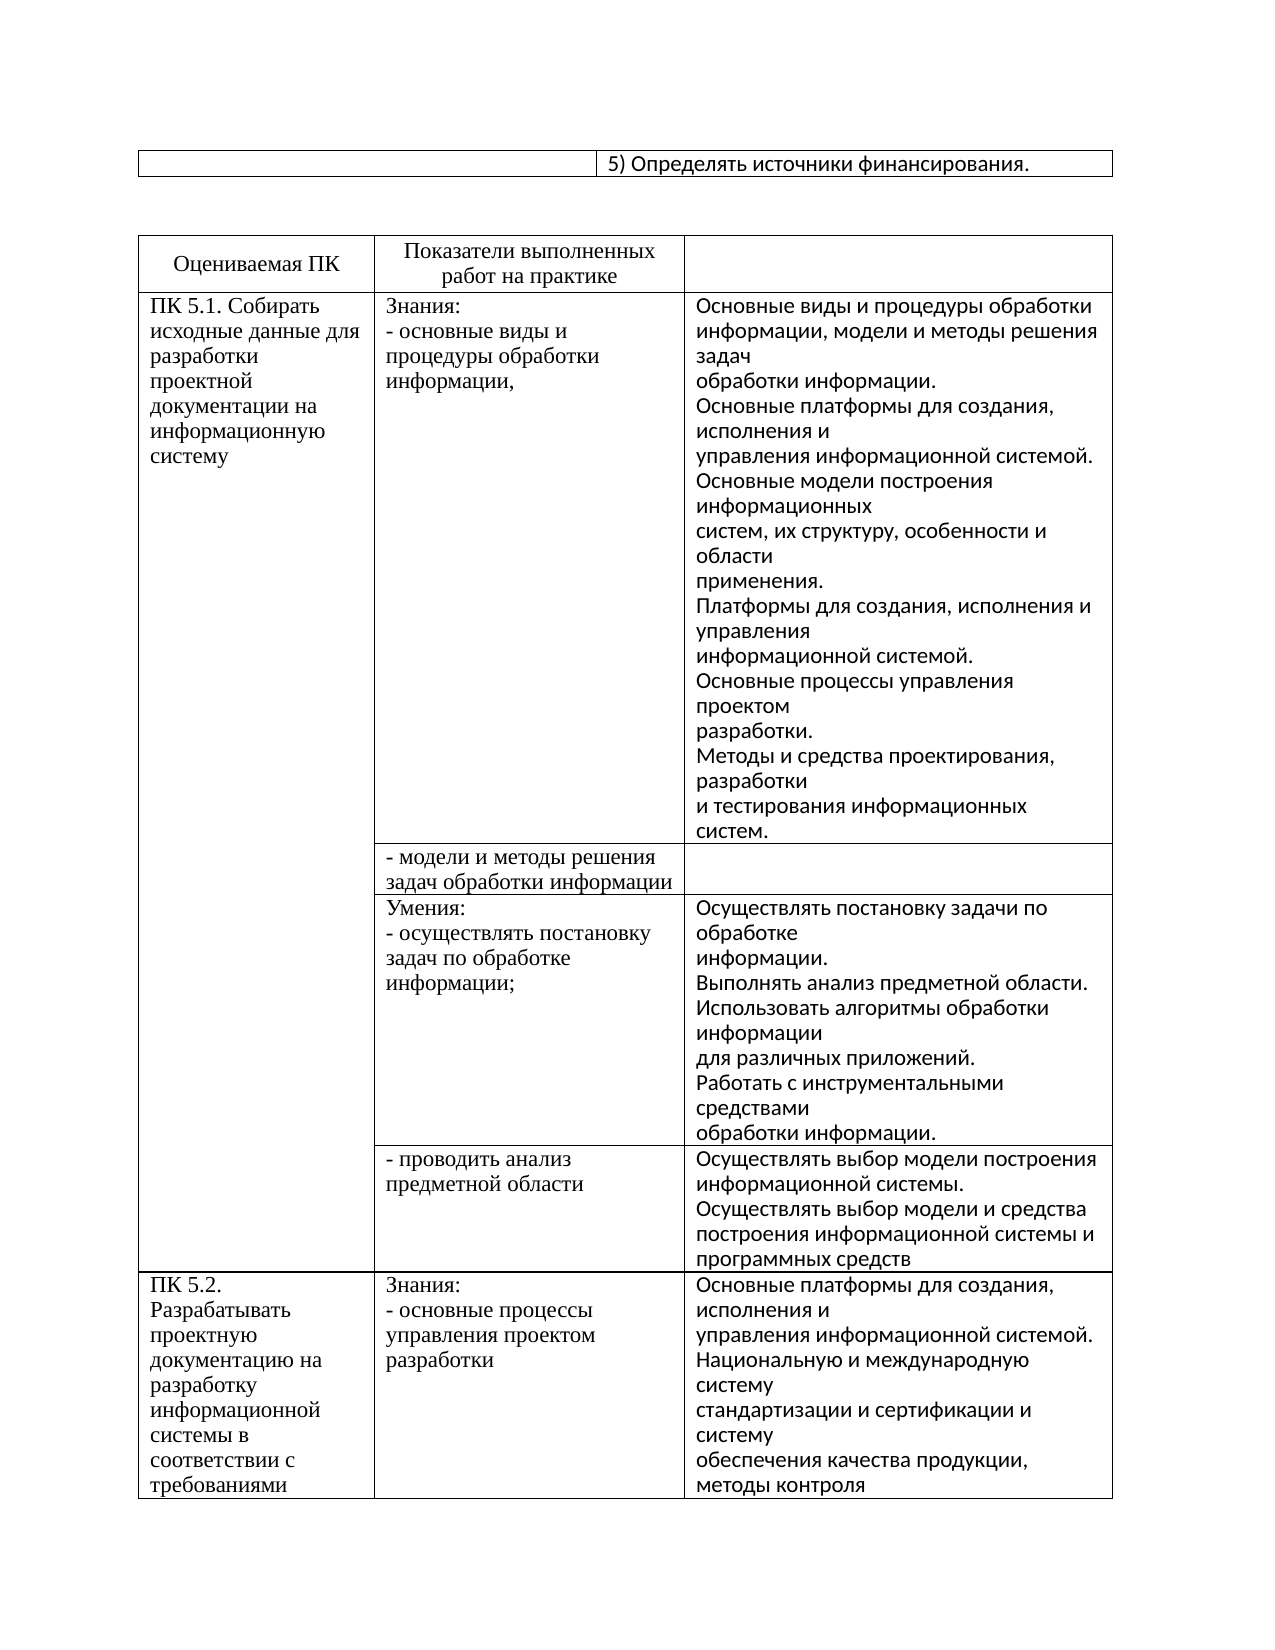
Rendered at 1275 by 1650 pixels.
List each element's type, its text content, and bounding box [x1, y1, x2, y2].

table_header Оцениваемая ПК [139, 236, 374, 292]
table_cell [685, 1273, 1112, 1497]
table_cell Основные виды и процедуры обработки информации, модели и методы решения задач обработки информации. Основные платформы для создания, исполнения и управления информационной системой. Основные модели построения информационных систем, их структуру, особенности и области применения. Платформы для создания, исполнения и управления информационной системой. Основные процессы управления проектом разработки. Методы и средства проектирования, разработки и тестирования информационных систем. [685, 293, 1112, 843]
table_cell Осуществлять выбор модели построения информационной системы. Осуществлять выбор модели и средства построения информационной системы и программных средств [685, 1146, 1112, 1271]
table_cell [597, 151, 1112, 176]
table_header Показатели выполненных работ на практике [375, 236, 684, 292]
table_cell Знания: - основные виды и процедуры обработки информации, [375, 293, 684, 843]
table_cell - модели и методы решения задач обработки информации [375, 844, 684, 894]
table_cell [375, 1273, 684, 1497]
table_cell Осуществлять постановку задачи по обработке информации. Выполнять анализ предметной области. Использовать алгоритмы обработки информации для различных приложений. Работать с инструментальными средствами обработки информации. [685, 895, 1112, 1145]
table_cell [139, 1273, 374, 1497]
table_cell ПК 5.1. Собирать исходные данные для разработки проектной документации на информационную систему [139, 293, 374, 1271]
table_header [685, 236, 1112, 292]
table_cell Умения: - осуществлять постановку задач по обработке информации; [375, 895, 684, 1145]
table_cell - проводить анализ предметной области [375, 1146, 684, 1271]
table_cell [139, 151, 596, 176]
table_cell [685, 844, 1112, 894]
